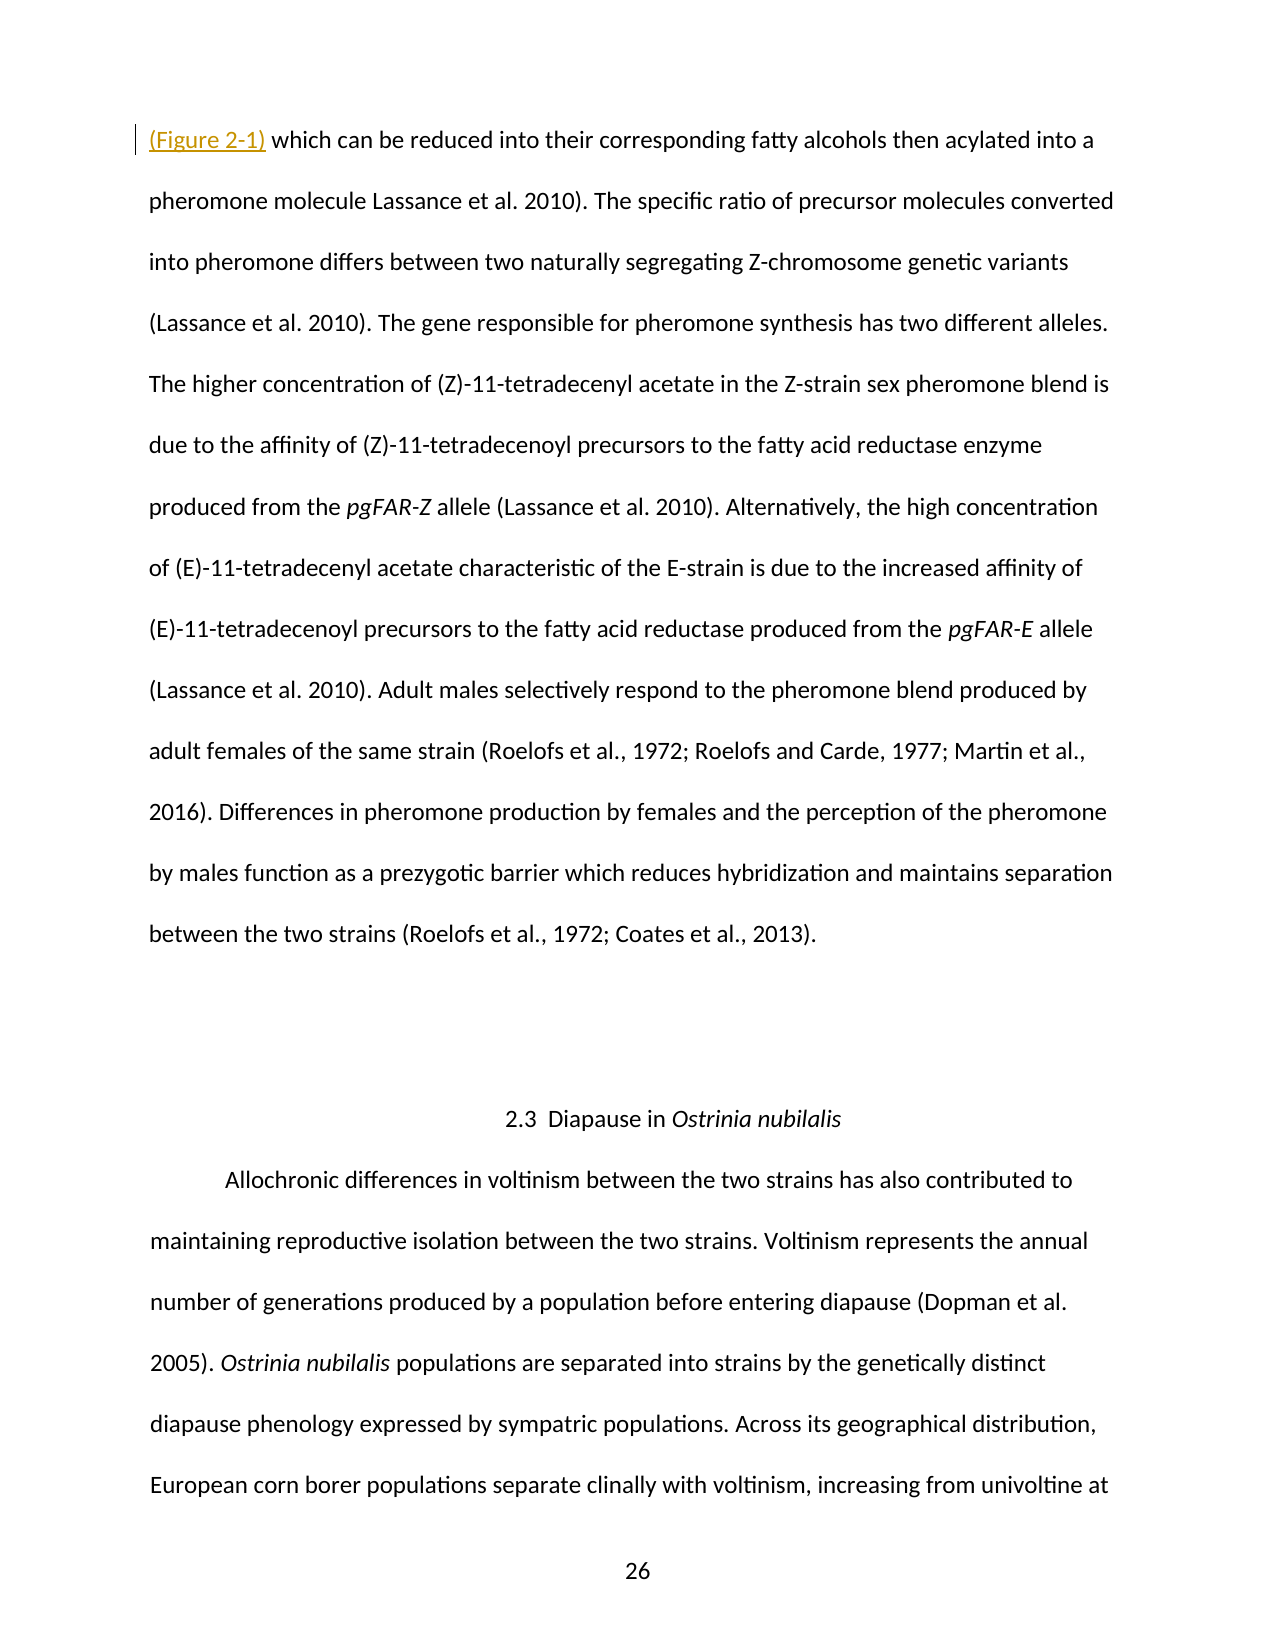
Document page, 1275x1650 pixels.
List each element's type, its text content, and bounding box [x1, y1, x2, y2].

text 2.3 Diapause in Ostrinia nubilalis [150, 1103, 1124, 1133]
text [148, 124, 1124, 948]
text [150, 1164, 1124, 1500]
